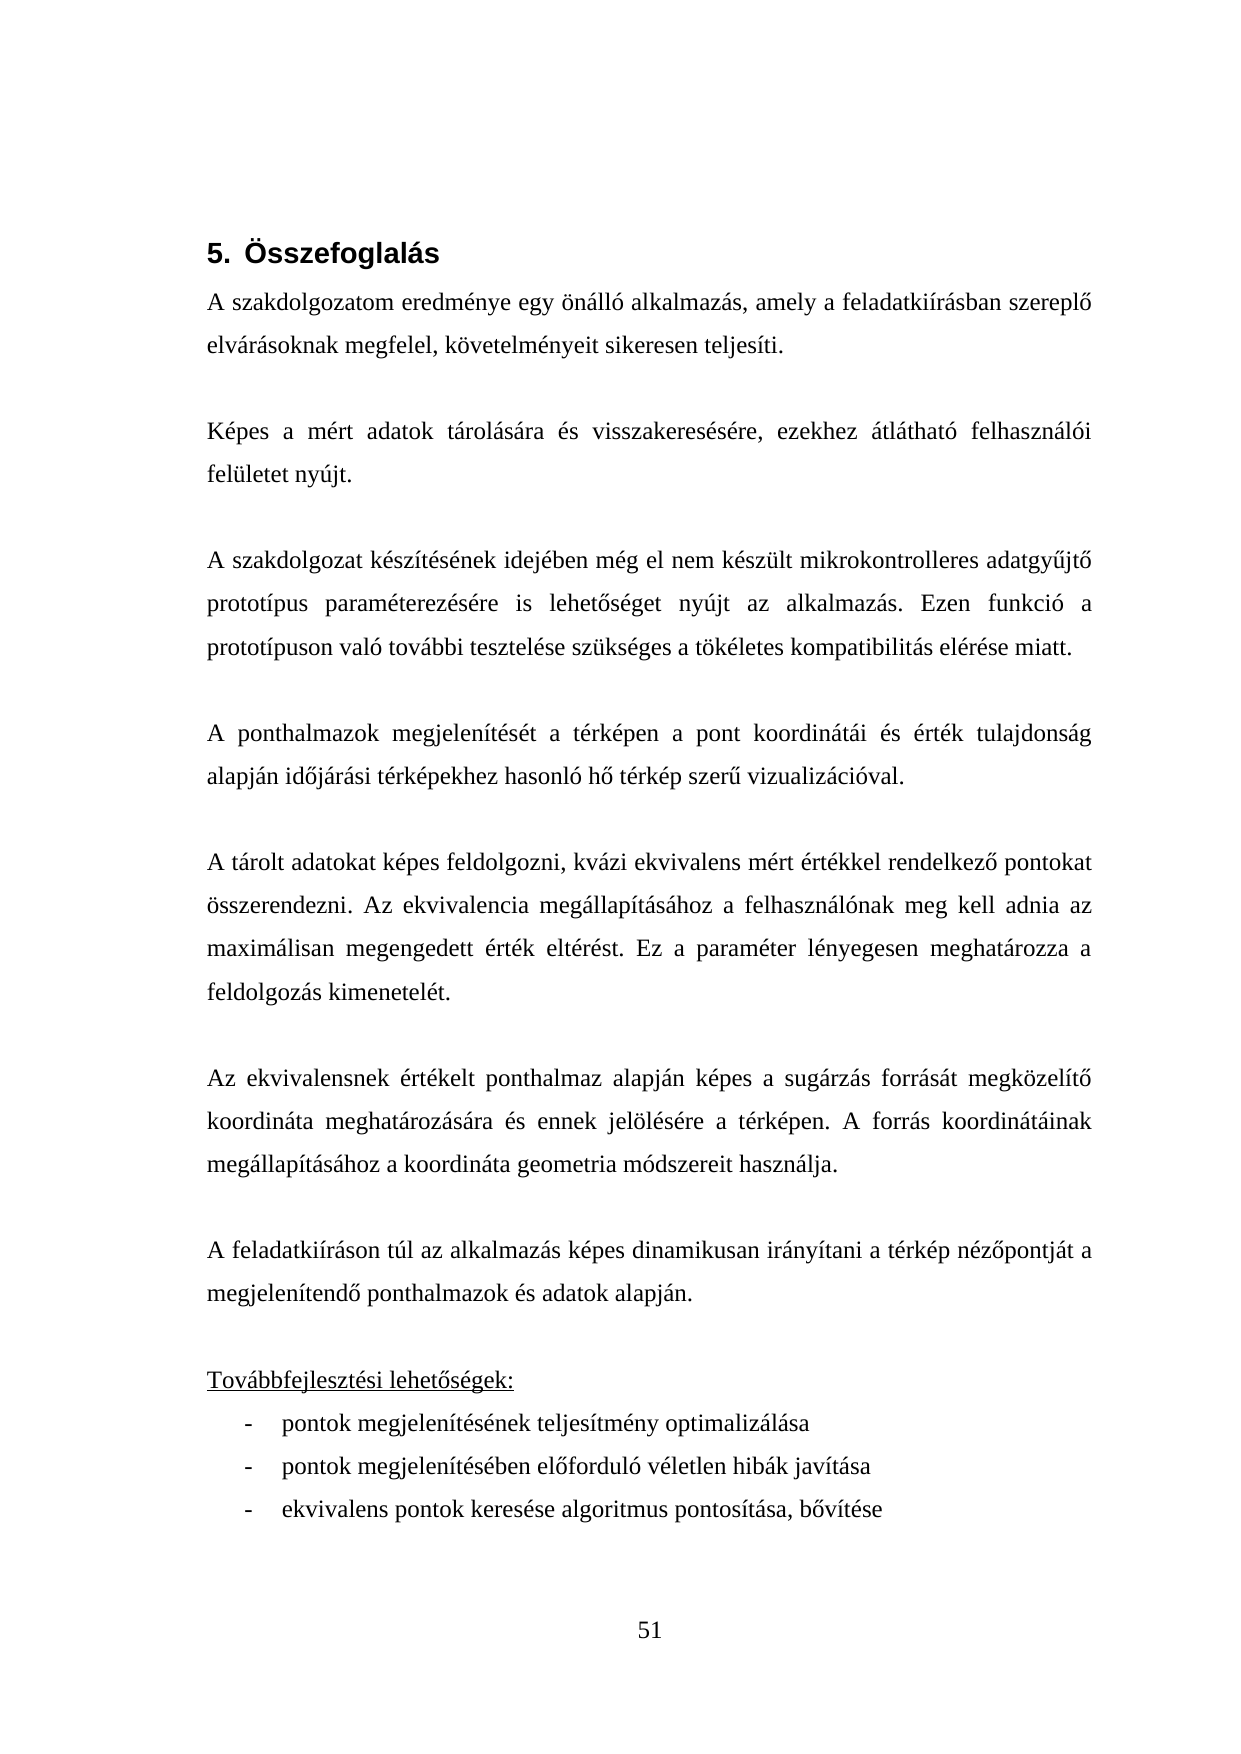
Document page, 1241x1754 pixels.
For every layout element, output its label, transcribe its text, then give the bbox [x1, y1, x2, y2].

text Az ekvivalensnek értékelt ponthalmaz alapján képes a sugárzás forrását megközelítő koordináta meghatározására és ennek jelölésére a térképen. A forrás koordinátáinak megállapításához a koordináta geometria módszereit használja. [207, 1063, 1093, 1178]
text A szakdolgozatom eredménye egy önálló alkalmazás, amely a feladatkiírásban szereplő elvárásoknak megfelel, követelményeit sikeresen teljesíti. [207, 287, 1093, 358]
text A feladatkiíráson túl az alkalmazás képes dinamikusan irányítani a térkép nézőpontját a megjelenítendő ponthalmazok és adatok alapján. [207, 1235, 1093, 1307]
text Képes a mért adatok tárolására és visszakeresésére, ezekhez átlátható felhasználói felületet nyújt. [207, 416, 1093, 488]
text A ponthalmazok megjelenítését a térképen a pont koordinátái és érték tulajdonság alapján időjárási térképekhez hasonló hő térkép szerű vizualizációval. [207, 718, 1093, 790]
text A szakdolgozat készítésének idejében még el nem készült mikrokontrolleres adatgyűjtő prototípus paraméterezésére is lehetőséget nyújt az alkalmazás. Ezen funkció a prototípuson való további tesztelése szükséges a tökéletes kompatibilitás elérése miatt. [207, 545, 1093, 660]
list pontok megjelenítésének teljesítmény optimalizálása [244, 1408, 1093, 1437]
subtitle Összefoglalás [207, 236, 1093, 270]
list ekvivalens pontok keresése algoritmus pontosítása, bővítése [244, 1494, 1093, 1523]
text A tárolt adatokat képes feldolgozni, kvázi ekvivalens mért értékkel rendelkező pontokat összerendezni. Az ekvivalencia megállapításához a felhasználónak meg kell adnia az maximálisan megengedett érték eltérést. Ez a paraméter lényegesen meghatározza a feldolgozás kimenetelét. [207, 847, 1093, 1005]
text Továbbfejlesztési lehetőségek: [207, 1365, 1093, 1393]
list pontok megjelenítésében előforduló véletlen hibák javítása [244, 1451, 1093, 1480]
